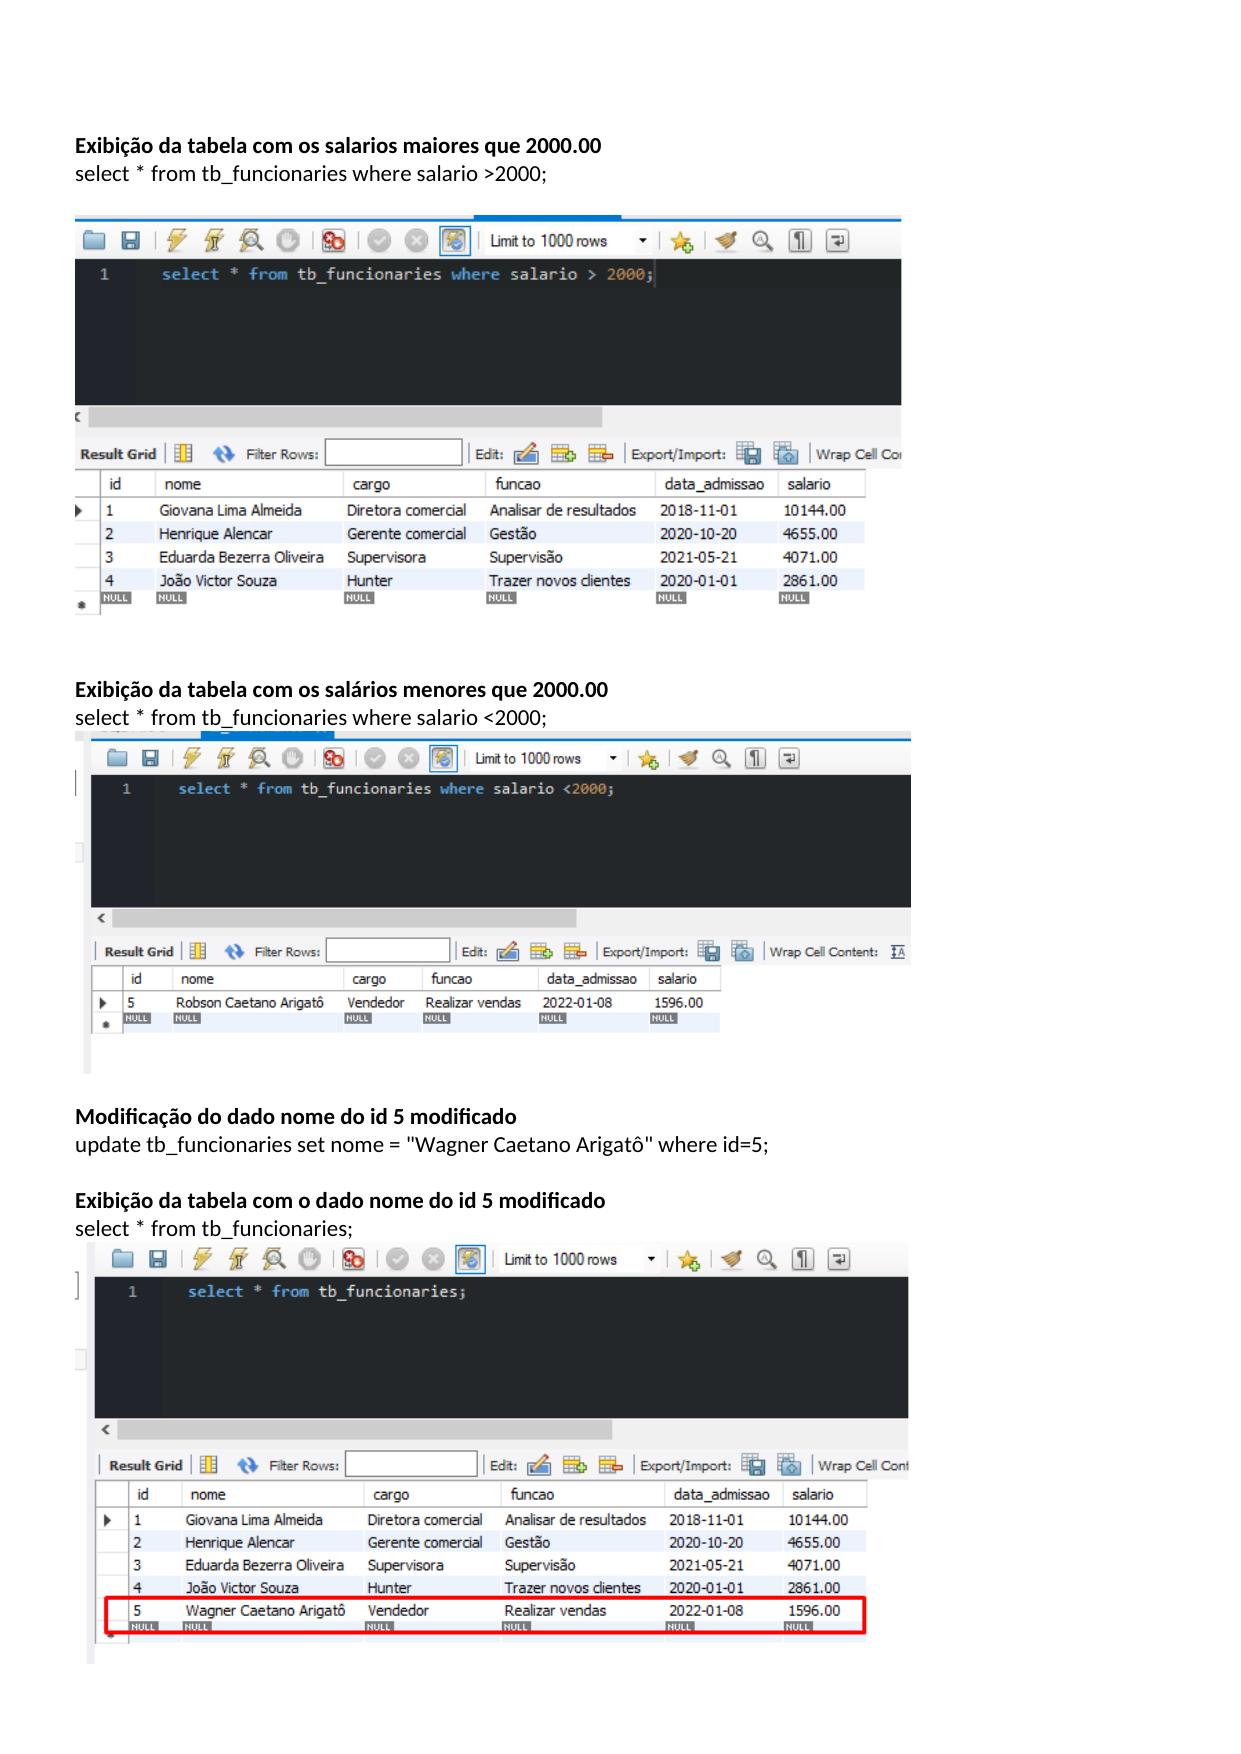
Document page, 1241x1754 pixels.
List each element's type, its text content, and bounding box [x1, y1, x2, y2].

picture [75, 731, 911, 1074]
picture [75, 215, 902, 647]
text Exibição da tabela com o dado nome do id 5 modificado [75, 1186, 1165, 1214]
text Modificação do dado nome do id 5 modificado [75, 1102, 1165, 1130]
text select * from tb_funcionaries where salario <2000; [75, 703, 1165, 731]
text update tb_funcionaries set nome = "Wagner Caetano Arigatô" where id=5; [75, 1130, 1165, 1158]
text select * from tb_funcionaries where salario >2000; [75, 159, 1165, 187]
text Exibição da tabela com os salários menores que 2000.00 [75, 675, 1165, 703]
text select * from tb_funcionaries; [75, 1214, 1165, 1242]
text Exibição da tabela com os salarios maiores que 2000.00 [75, 131, 1165, 159]
picture [75, 1242, 909, 1664]
